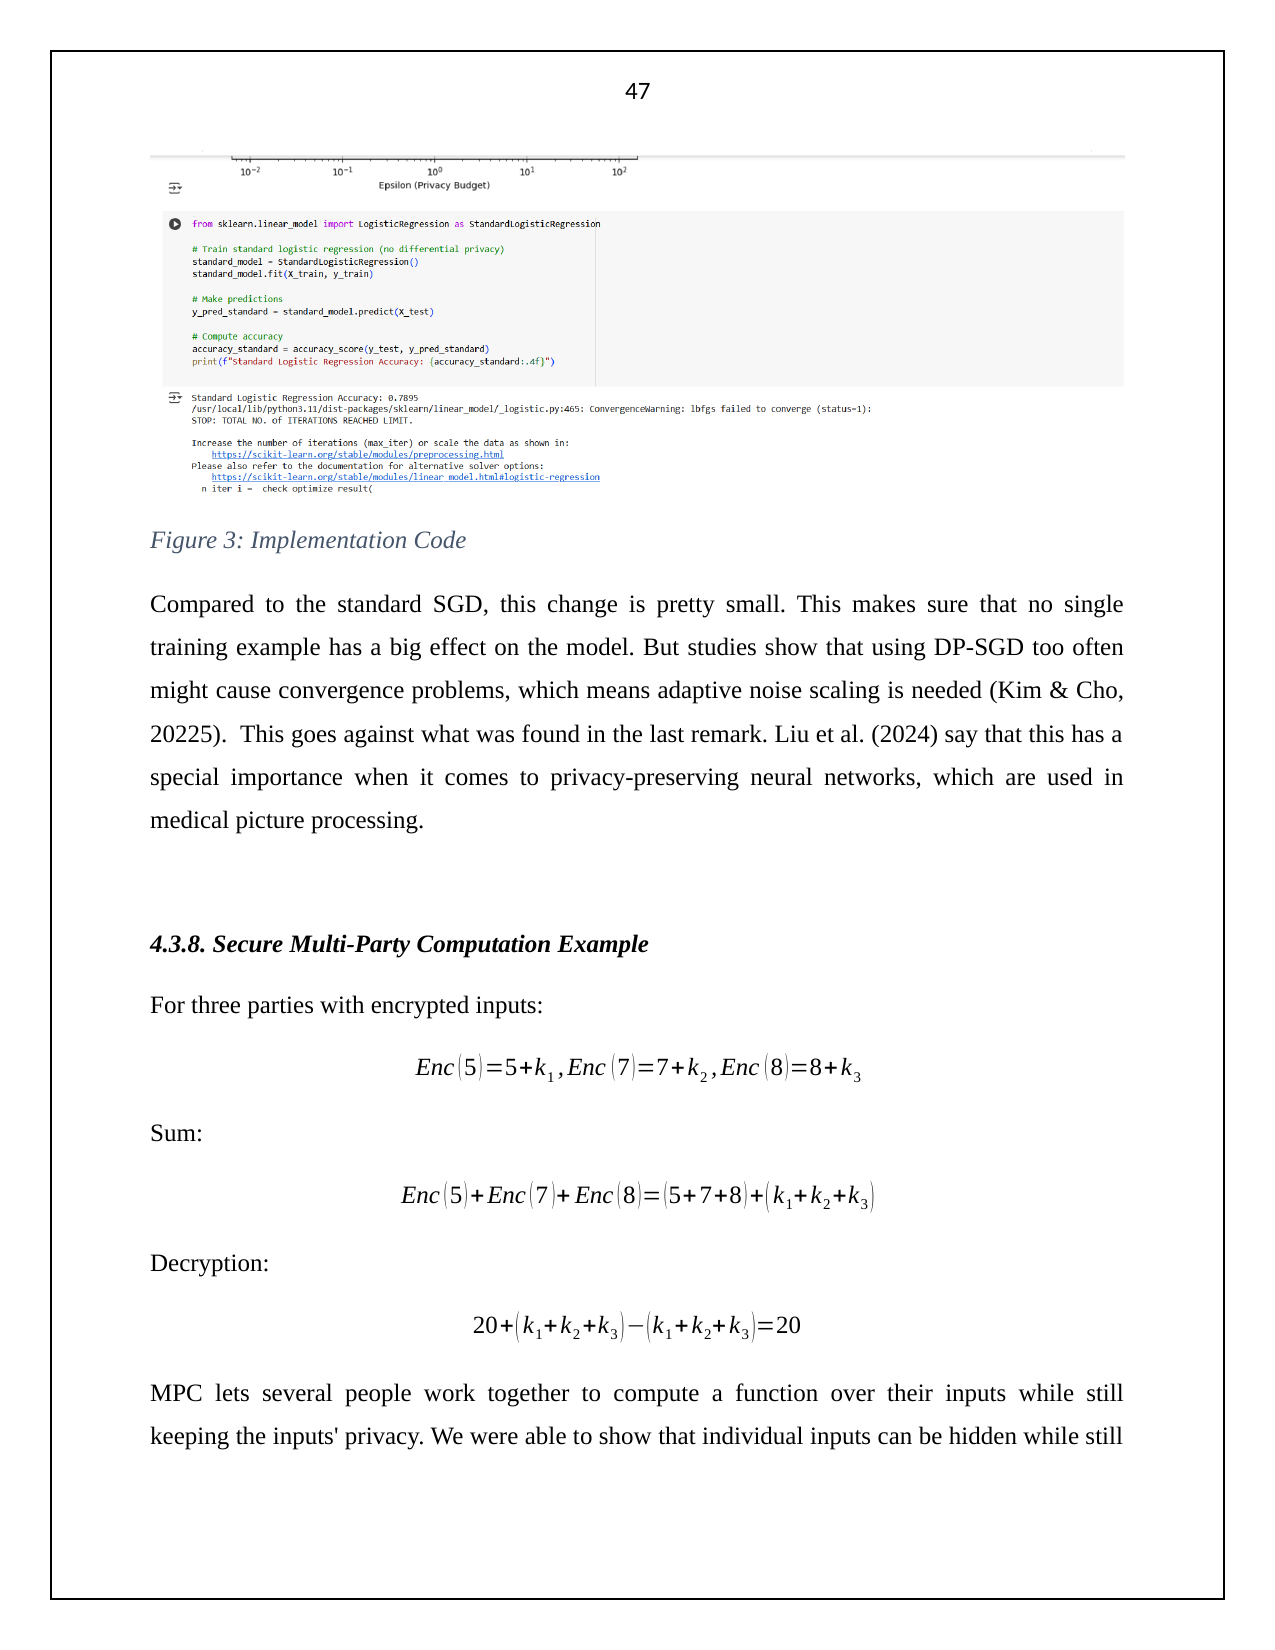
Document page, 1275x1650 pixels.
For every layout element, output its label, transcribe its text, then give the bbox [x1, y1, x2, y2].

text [150, 1378, 1125, 1449]
text For three parties with encrypted inputs: [150, 991, 1125, 1019]
picture [150, 150, 1125, 494]
text Sum: [150, 1118, 1125, 1147]
text Decryption: [150, 1248, 1125, 1277]
text Compared to the standard SGD, this change is pretty small. This makes sure that no single training example has a big effect on the model. But studies show that using DP-SGD too often might cause convergence problems, which means adaptive noise scaling is needed (Kim & Cho, 20225). This goes against what was found in the last remark. Liu et al. (2024) say that this has a special importance when it comes to privacy-preserving neural networks, which are used in medical picture processing. [150, 589, 1125, 834]
text Figure 3: Implementation Code [150, 525, 1125, 554]
subtitle 4.3.8. Secure Multi-Party Computation Example [150, 929, 1125, 957]
